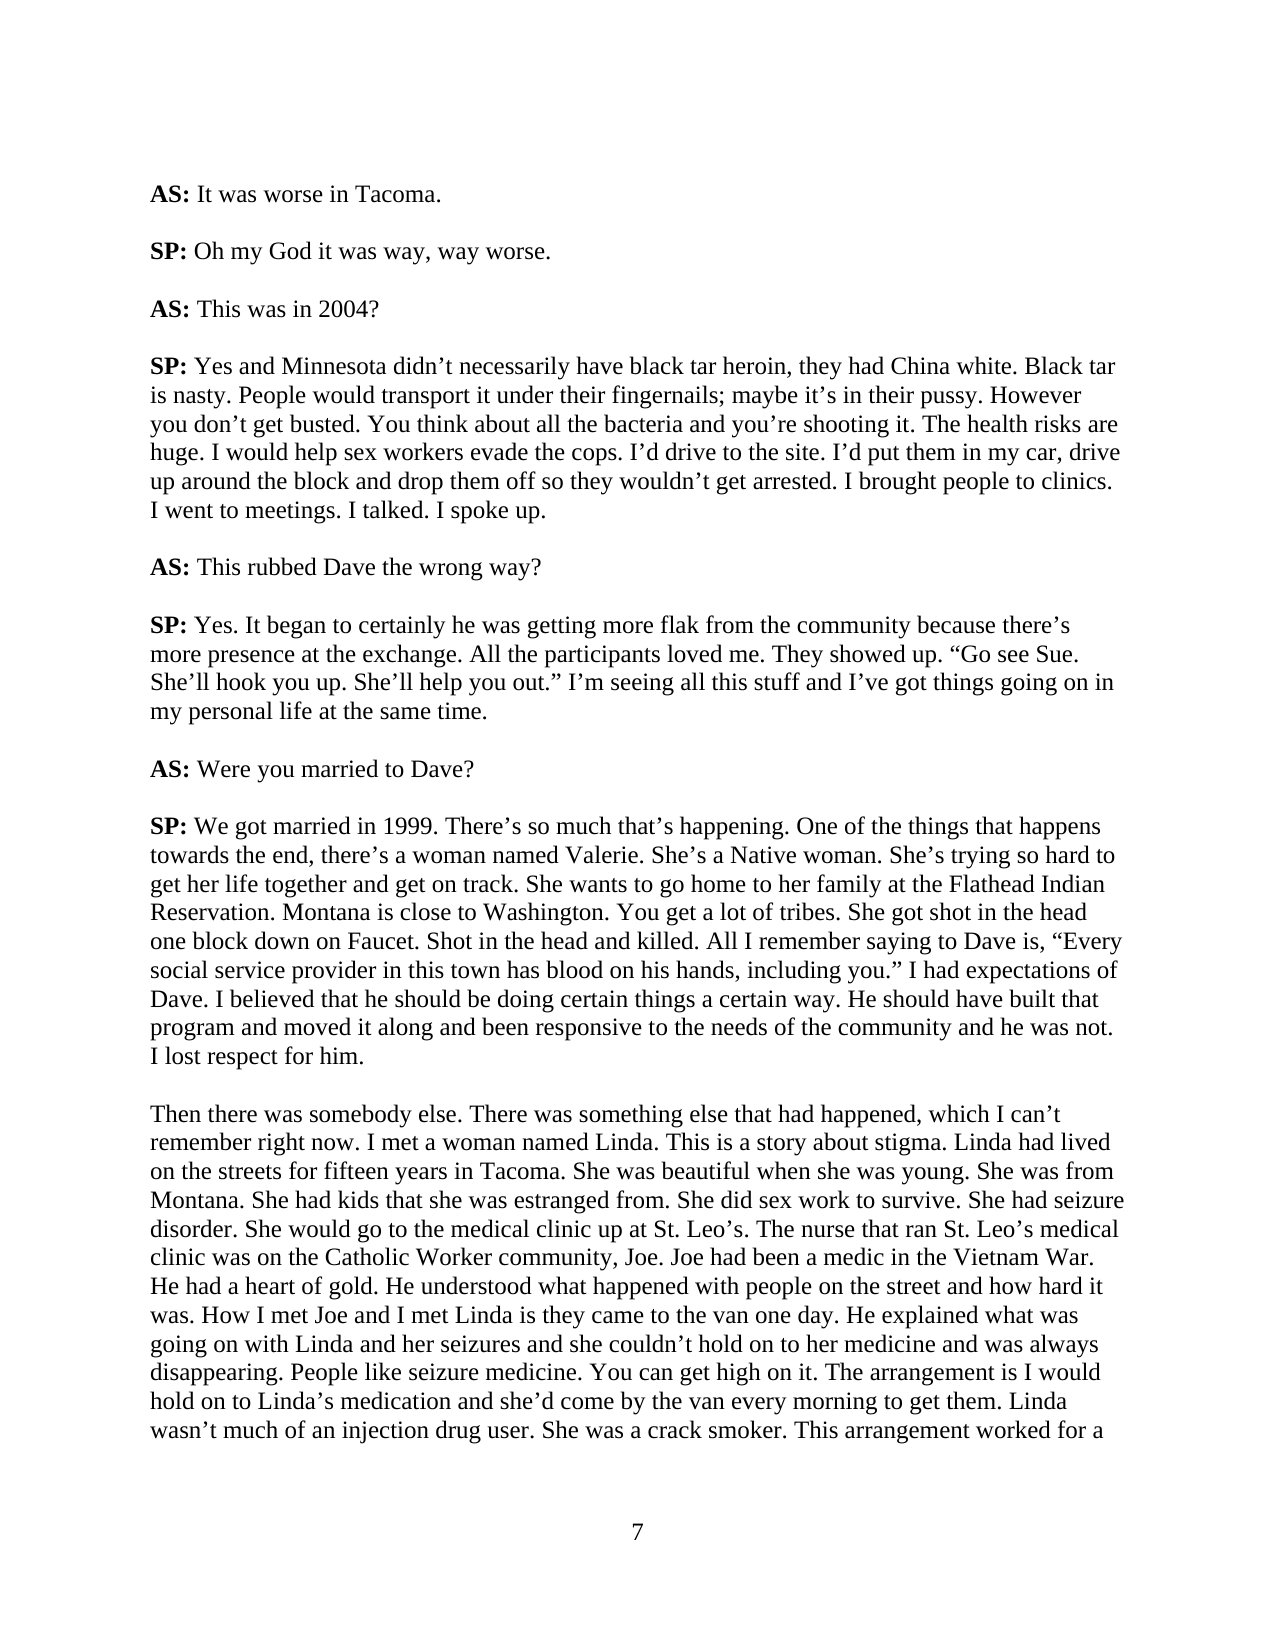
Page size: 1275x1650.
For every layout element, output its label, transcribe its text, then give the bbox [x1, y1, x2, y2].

text AS: This rubbed Dave the wrong way? [150, 552, 1125, 581]
text SP: We got married in 1999. There’s so much that’s happening. One of the things that happens towards the end, there’s a woman named Valerie. She’s a Native woman. She’s trying so hard to get her life together and get on track. She wants to go home to her family at the Flathead Indian Reservation. Montana is close to Washington. You get a lot of tribes. She got shot in the head one block down on Faucet. Shot in the head and killed. All I remember saying to Dave is, “Every social service provider in this town has blood on his hands, including you.” I had expectations of Dave. I believed that he should be doing certain things a certain way. He should have built that program and moved it along and been responsive to the needs of the community and he was not. I lost respect for him. [150, 811, 1125, 1070]
text AS: Were you married to Dave? [150, 754, 1125, 782]
text SP: Yes and Minnesota didn’t necessarily have black tar heroin, they had China white. Black tar is nasty. People would transport it under their fingernails; maybe it’s in their pussy. However you don’t get busted. You think about all the bacteria and you’re shooting it. The health risks are huge. I would help sex workers evade the cops. I’d drive to the site. I’d put them in my car, drive up around the block and drop them off so they wouldn’t get arrested. I brought people to clinics. I went to meetings. I talked. I spoke up. [150, 351, 1125, 524]
text AS: This was in 2004? [150, 294, 1125, 322]
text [150, 1099, 1125, 1444]
text SP: Oh my God it was way, way worse. [150, 236, 1125, 265]
text SP: Yes. It began to certainly he was getting more flak from the community because there’s more presence at the exchange. All the participants loved me. They showed up. “Go see Sue. She’ll hook you up. She’ll help you out.” I’m seeing all this stuff and I’ve got things going on in my personal life at the same time. [150, 610, 1125, 725]
text AS: It was worse in Tacoma. [150, 179, 1125, 207]
